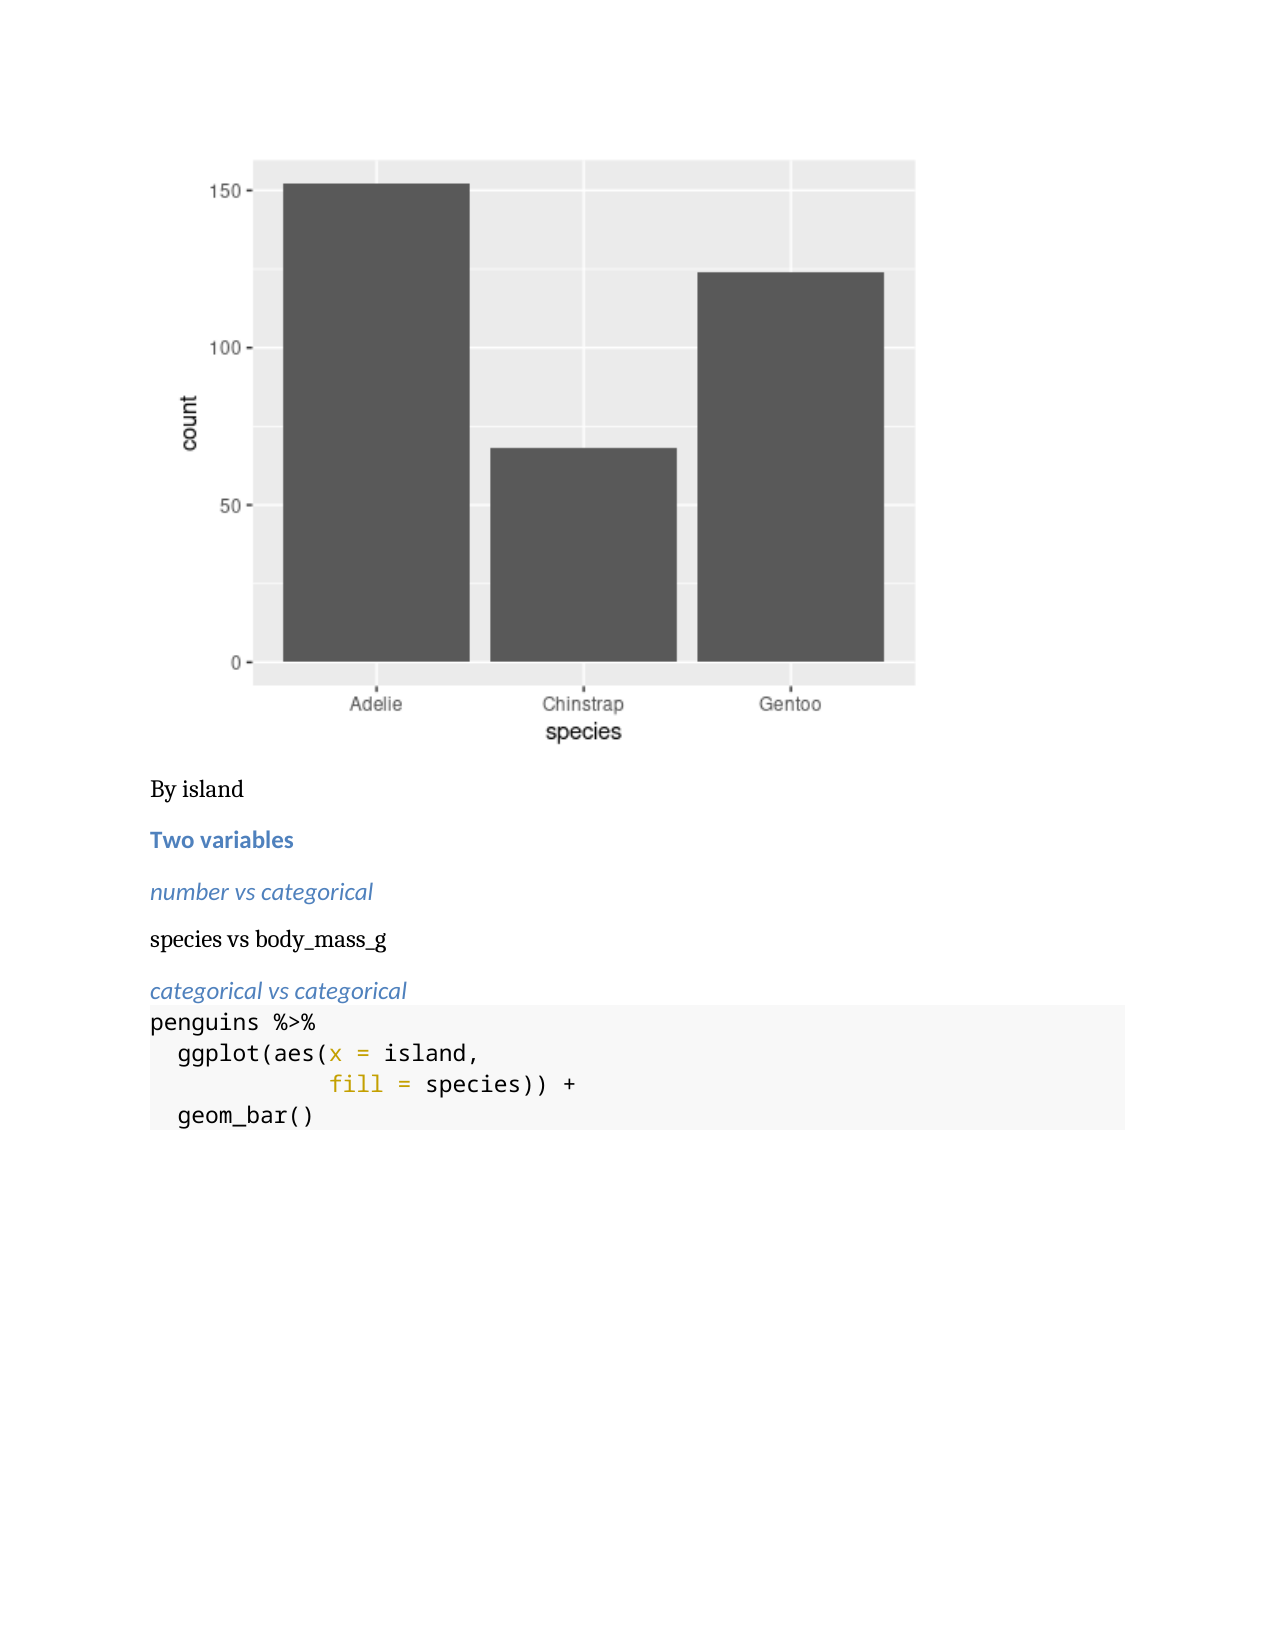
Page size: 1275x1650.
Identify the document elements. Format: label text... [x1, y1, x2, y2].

text By island [150, 775, 1125, 804]
picture [168, 150, 927, 757]
subtitle Two variables [150, 825, 1125, 855]
subtitle number vs categorical [150, 876, 1125, 907]
text penguins %>% ggplot(aes(x = island, fill = species)) + geom_bar() [315, 1005, 1125, 1130]
subtitle categorical vs categorical [150, 975, 1125, 1005]
text species vs body_mass_g [150, 925, 1125, 954]
